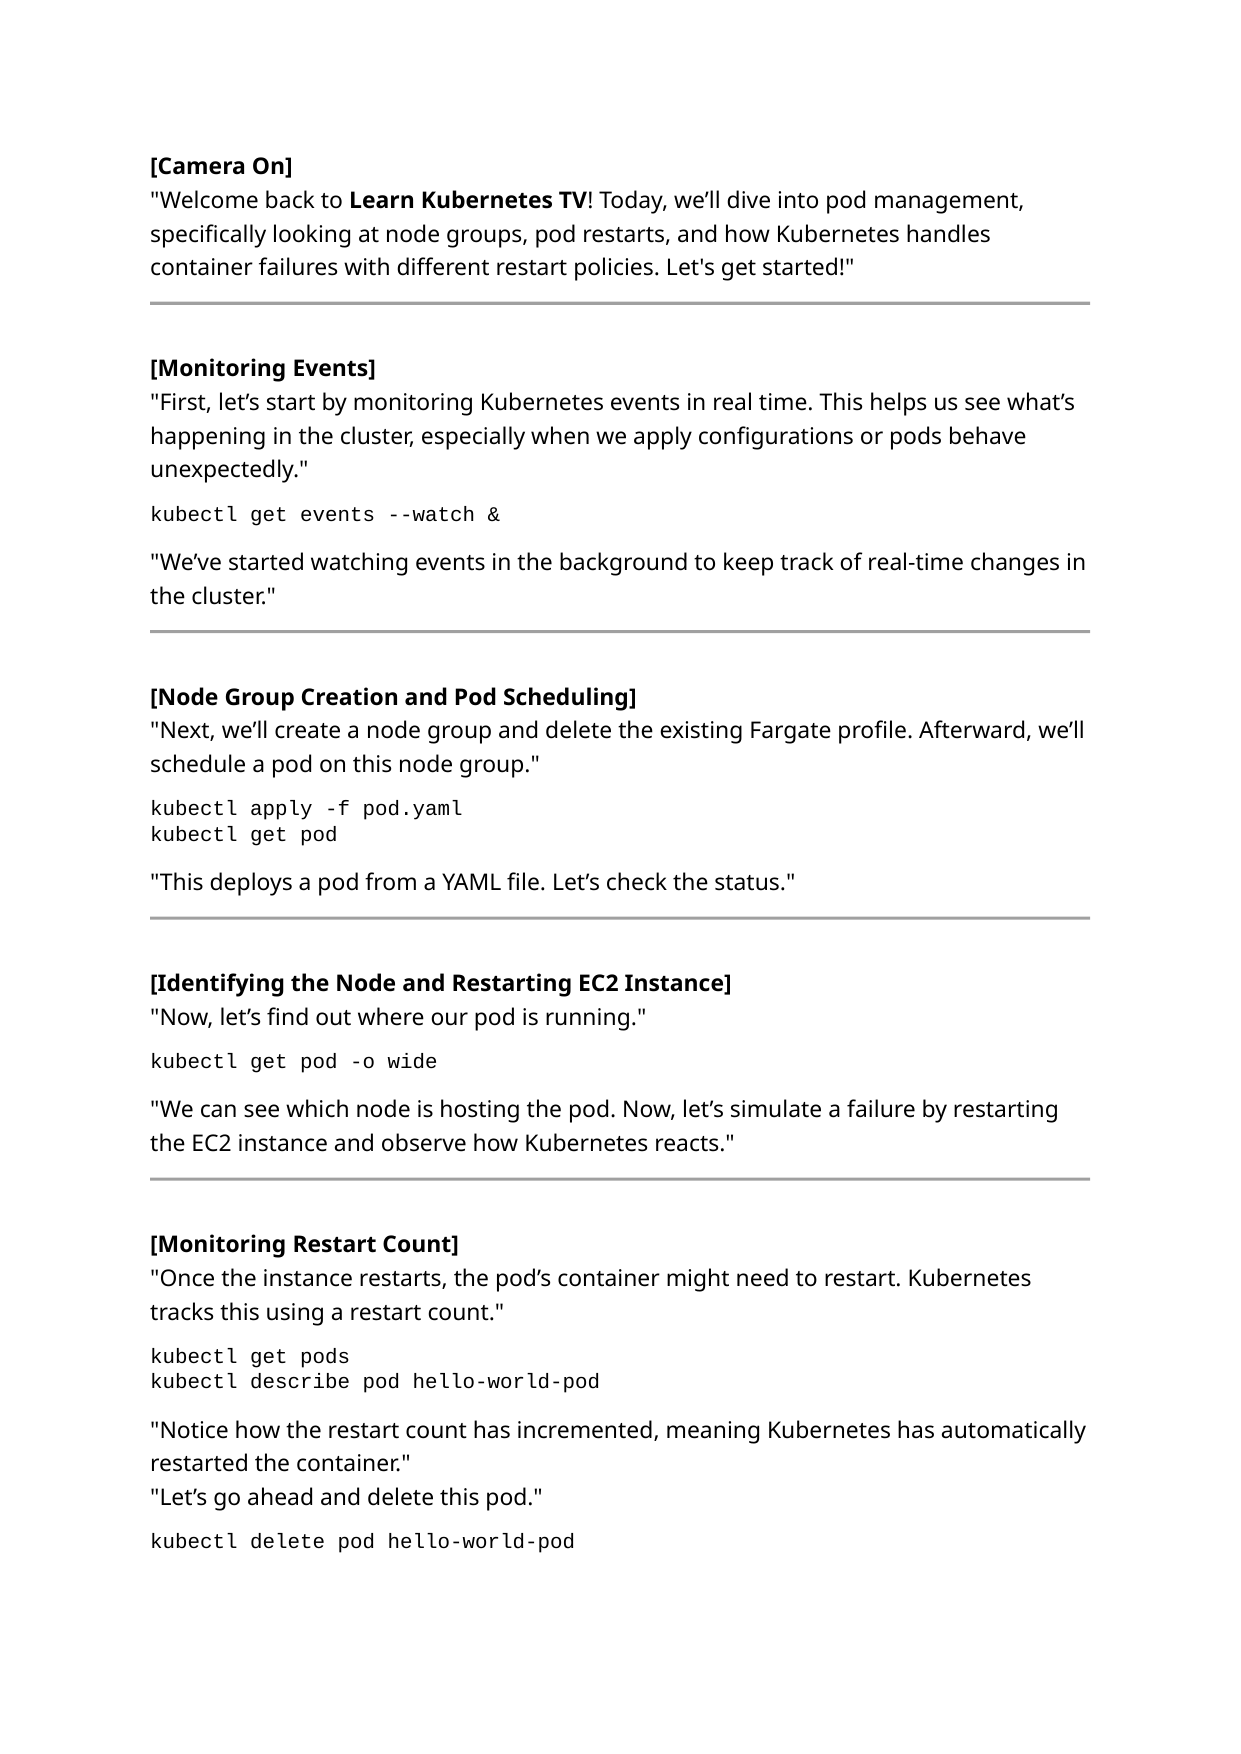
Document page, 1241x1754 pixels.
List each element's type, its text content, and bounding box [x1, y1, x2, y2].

text "This deploys a pod from a YAML file. Let’s check the status." [150, 866, 1090, 897]
text kubectl delete pod hello-world-pod [150, 1531, 1090, 1555]
text kubectl get pod [150, 824, 1090, 848]
text kubectl get pod -o wide [150, 1051, 1090, 1075]
text "Notice how the restart count has incremented, meaning Kubernetes has automatically restarted the container." "Let’s go ahead and delete this pod." [150, 1413, 1090, 1512]
text kubectl get events --watch & [150, 504, 1090, 527]
text [Monitoring Restart Count] "Once the instance restarts, the pod’s container might need to restart. Kubernetes tracks this using a restart count." [150, 1228, 1090, 1327]
text "We can see which node is hosting the pod. Now, let’s simulate a failure by restarting the EC2 instance and observe how Kubernetes reacts." [150, 1093, 1090, 1158]
text kubectl apply -f pod.yaml [150, 798, 1090, 822]
text kubectl describe pod hello-world-pod [150, 1371, 1090, 1395]
text "We’ve started watching events in the background to keep track of real-time changes in the cluster." [150, 546, 1090, 611]
text kubectl get pods [150, 1346, 1090, 1369]
text [Monitoring Events] "First, let’s start by monitoring Kubernetes events in real time. This helps us see what’s happening in the cluster, especially when we apply configurations or pods behave unexpectedly." [150, 352, 1090, 484]
text [Camera On] "Welcome back to Learn Kubernetes TV! Today, we’ll dive into pod management, specifically looking at node groups, pod restarts, and how Kubernetes handles container failures with different restart policies. Let's get started!" [150, 150, 1090, 282]
text [Node Group Creation and Pod Scheduling] "Next, we’ll create a node group and delete the existing Fargate profile. Afterward, we’ll schedule a pod on this node group." [150, 681, 1090, 779]
text [Identifying the Node and Restarting EC2 Instance] "Now, let’s find out where our pod is running." [150, 967, 1090, 1032]
